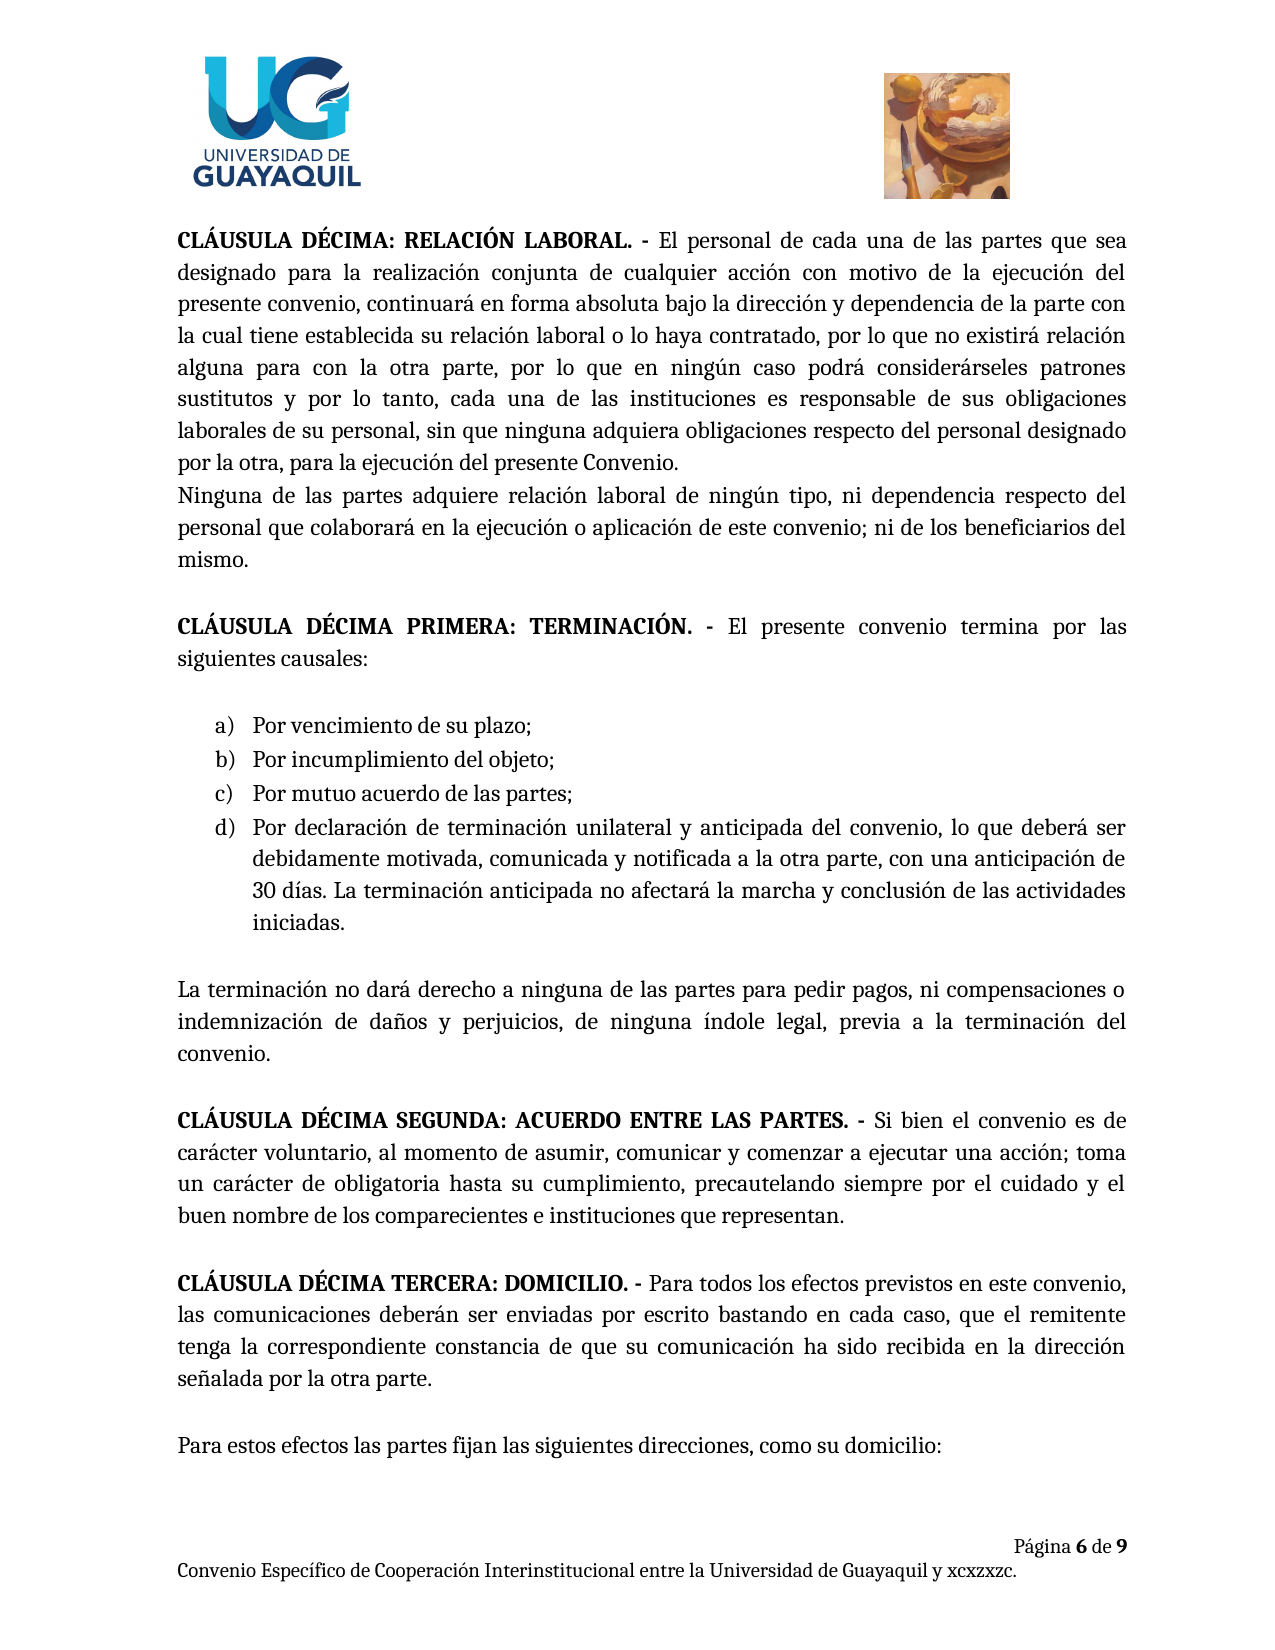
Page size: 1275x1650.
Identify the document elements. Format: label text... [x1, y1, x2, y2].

text Ninguna de las partes adquiere relación laboral de ningún tipo, ni dependencia respecto del personal que colaborará en la ejecución o aplicación de este convenio; ni de los beneficiarios del mismo. [177, 482, 1127, 573]
text CLÁUSULA DÉCIMA SEGUNDA: ACUERDO ENTRE LAS PARTES. - Si bien el convenio es de carácter voluntario, al momento de asumir, comunicar y comenzar a ejecutar una acción; toma un carácter de obligatoria hasta su cumplimiento, precautelando siempre por el cuidado y el buen nombre de los comparecientes e instituciones que representan. [177, 1107, 1127, 1229]
list Por incumplimiento del objeto; [215, 746, 1127, 774]
text CLÁUSULA DÉCIMA PRIMERA: TERMINACIÓN. - El presente convenio termina por las siguientes causales: [177, 613, 1127, 672]
text CLÁUSULA DÉCIMA TERCERA: DOMICILIO. - Para todos los efectos previstos en este convenio, las comunicaciones deberán ser enviadas por escrito bastando en cada caso, que el remitente tenga la correspondiente constancia de que su comunicación ha sido recibida en la dirección señalada por la otra parte. [177, 1269, 1127, 1392]
picture [182, 48, 368, 198]
list Por declaración de terminación unilateral y anticipada del convenio, lo que deberá ser debidamente motivada, comunicada y notificada a la otra parte, con una anticipación de 30 días. La terminación anticipada no afectará la marcha y conclusión de las actividades iniciadas. [215, 814, 1127, 936]
text Para estos efectos las partes fijan las siguientes direcciones, como su domicilio: [177, 1432, 1127, 1459]
picture [884, 73, 1010, 199]
text CLÁUSULA DÉCIMA: RELACIÓN LABORAL. - El personal de cada una de las partes que sea designado para la realización conjunta de cualquier acción con motivo de la ejecución del presente convenio, continuará en forma absoluta bajo la dirección y dependencia de la parte con la cual tiene establecida su relación laboral o lo haya contratado, por lo que no existirá relación alguna para con la otra parte, por lo que en ningún caso podrá considerárseles patrones sustitutos y por lo tanto, cada una de las instituciones es responsable de sus obligaciones laborales de su personal, sin que ninguna adquiera obligaciones respecto del personal designado por la otra, para la ejecución del presente Convenio. [177, 227, 1127, 476]
text La terminación no dará derecho a ninguna de las partes para pedir pagos, ni compensaciones o indemnización de daños y perjuicios, de ninguna índole legal, previa a la terminación del convenio. [177, 976, 1127, 1067]
list Por vencimiento de su plazo; [215, 712, 1127, 740]
list Por mutuo acuerdo de las partes; [215, 780, 1127, 807]
